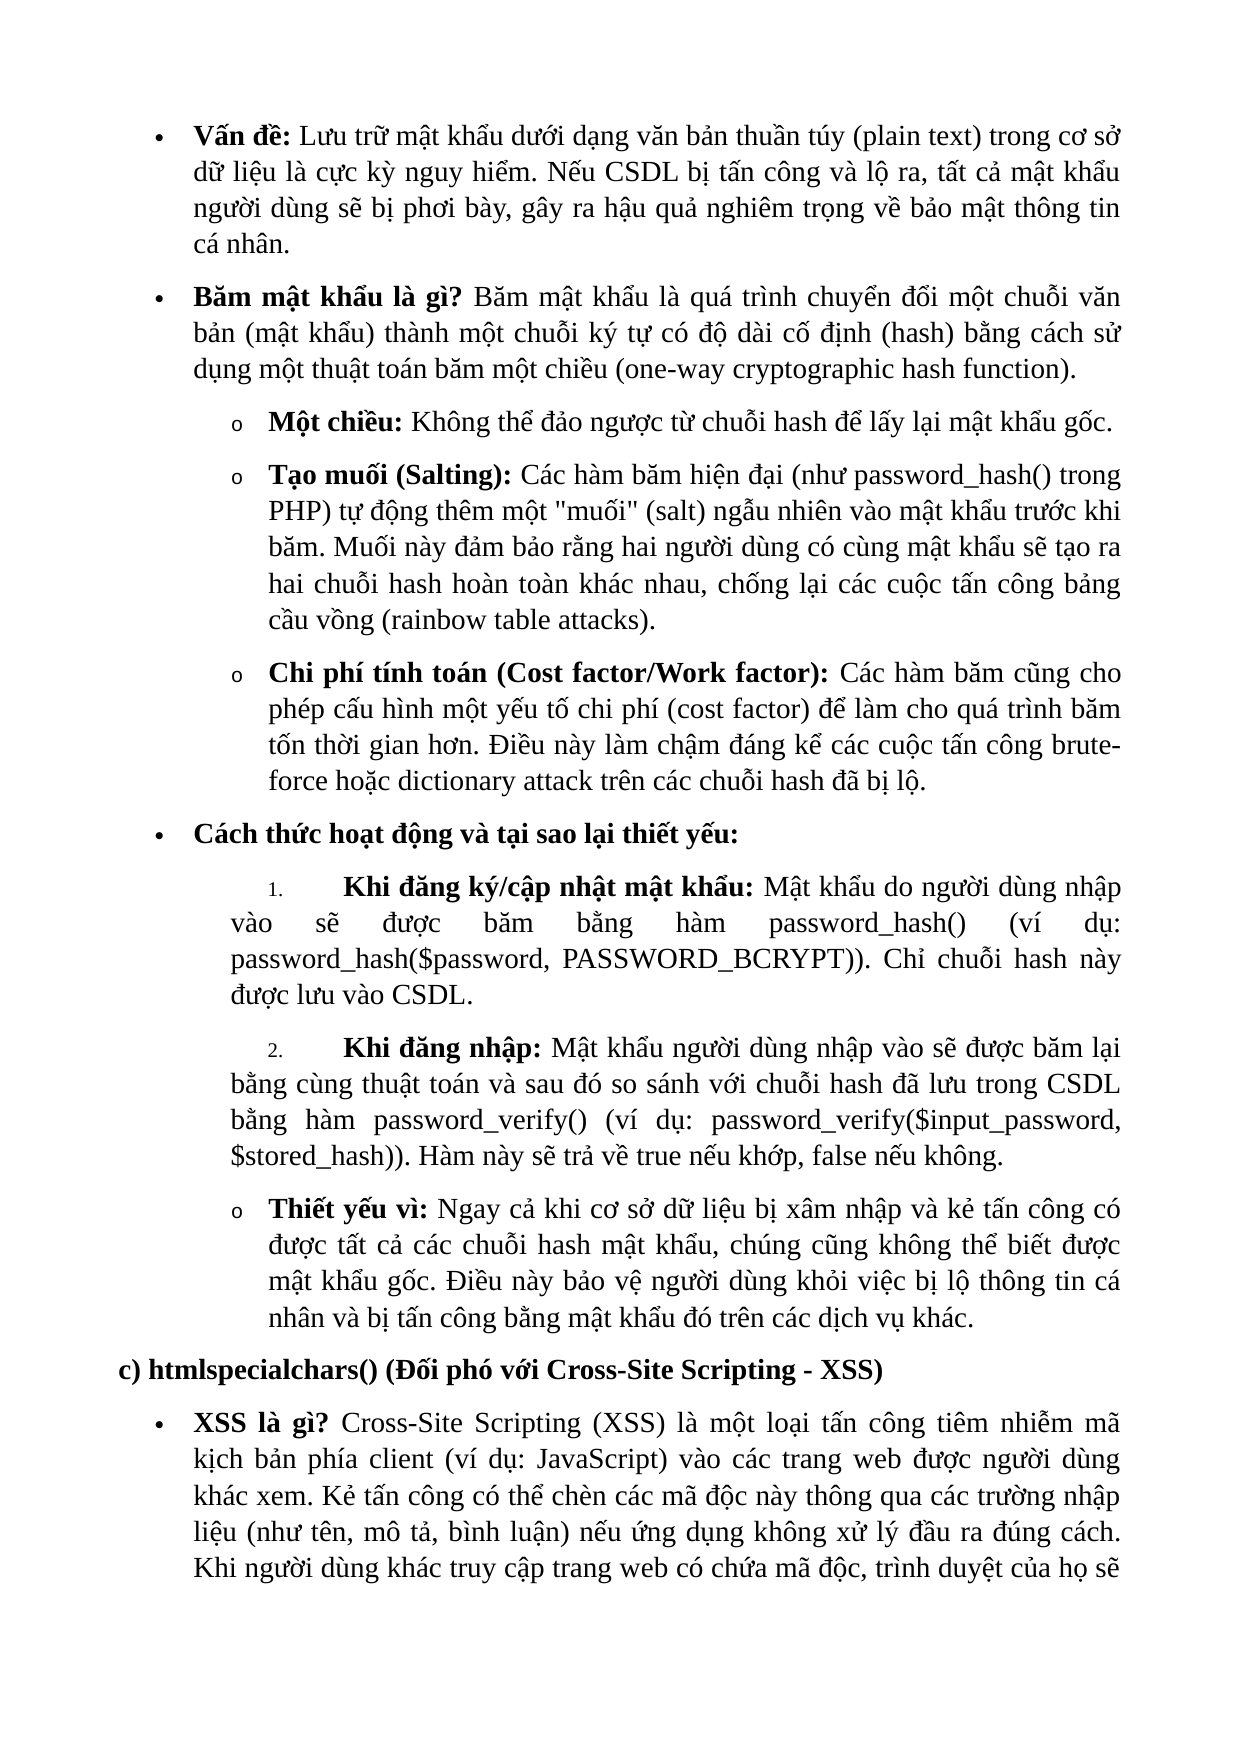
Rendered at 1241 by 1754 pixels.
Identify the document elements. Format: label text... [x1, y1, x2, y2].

list Chi phí tính toán (Cost factor/Work factor): Các hàm băm cũng cho phép cấu hình một yếu tố chi phí (cost factor) để làm cho quá trình băm tốn thời gian hơn. Điều này làm chậm đáng kể các cuộc tấn công brute-force hoặc dictionary attack trên các chuỗi hash đã bị lộ. [231, 655, 1122, 797]
list Một chiều: Không thể đảo ngược từ chuỗi hash để lấy lại mật khẩu gốc. [231, 404, 1122, 438]
list Thiết yếu vì: Ngay cả khi cơ sở dữ liệu bị xâm nhập và kẻ tấn công có được tất cả các chuỗi hash mật khẩu, chúng cũng không thể biết được mật khẩu gốc. Điều này bảo vệ người dùng khỏi việc bị lộ thông tin cá nhân và bị tấn công bằng mật khẩu đó trên các dịch vụ khác. [231, 1191, 1122, 1333]
list Băm mật khẩu là gì? Băm mật khẩu là quá trình chuyển đổi một chuỗi văn bản (mật khẩu) thành một chuỗi ký tự có độ dài cố định (hash) bằng cách sử dụng một thuật toán băm một chiều (one-way cryptographic hash function). [156, 279, 1122, 385]
list Tạo muối (Salting): Các hàm băm hiện đại (như password_hash() trong PHP) tự động thêm một "muối" (salt) ngẫu nhiên vào mật khẩu trước khi băm. Muối này đảm bảo rằng hai người dùng có cùng mật khẩu sẽ tạo ra hai chuỗi hash hoàn toàn khác nhau, chống lại các cuộc tấn công bảng cầu vồng (rainbow table attacks). [231, 457, 1122, 635]
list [156, 1405, 1122, 1583]
list Cách thức hoạt động và tại sao lại thiết yếu: [156, 816, 1122, 849]
text c) htmlspecialchars() (Đối phó với Cross-Site Scripting - XSS) [118, 1352, 1122, 1386]
list Khi đăng nhập: Mật khẩu người dùng nhập vào sẽ được băm lại bằng cùng thuật toán và sau đó so sánh với chuỗi hash đã lưu trong CSDL bằng hàm password_verify() (ví dụ: password_verify($input_password, $stored_hash)). Hàm này sẽ trả về true nếu khớp, false nếu không. [230, 1030, 1122, 1172]
list Vấn đề: Lưu trữ mật khẩu dưới dạng văn bản thuần túy (plain text) trong cơ sở dữ liệu là cực kỳ nguy hiểm. Nếu CSDL bị tấn công và lộ ra, tất cả mật khẩu người dùng sẽ bị phơi bày, gây ra hậu quả nghiêm trọng về bảo mật thông tin cá nhân. [156, 118, 1122, 260]
list Khi đăng ký/cập nhật mật khẩu: Mật khẩu do người dùng nhập vào sẽ được băm bằng hàm password_hash() (ví dụ: password_hash($password, PASSWORD_BCRYPT)). Chỉ chuỗi hash này được lưu vào CSDL. [230, 869, 1122, 1011]
